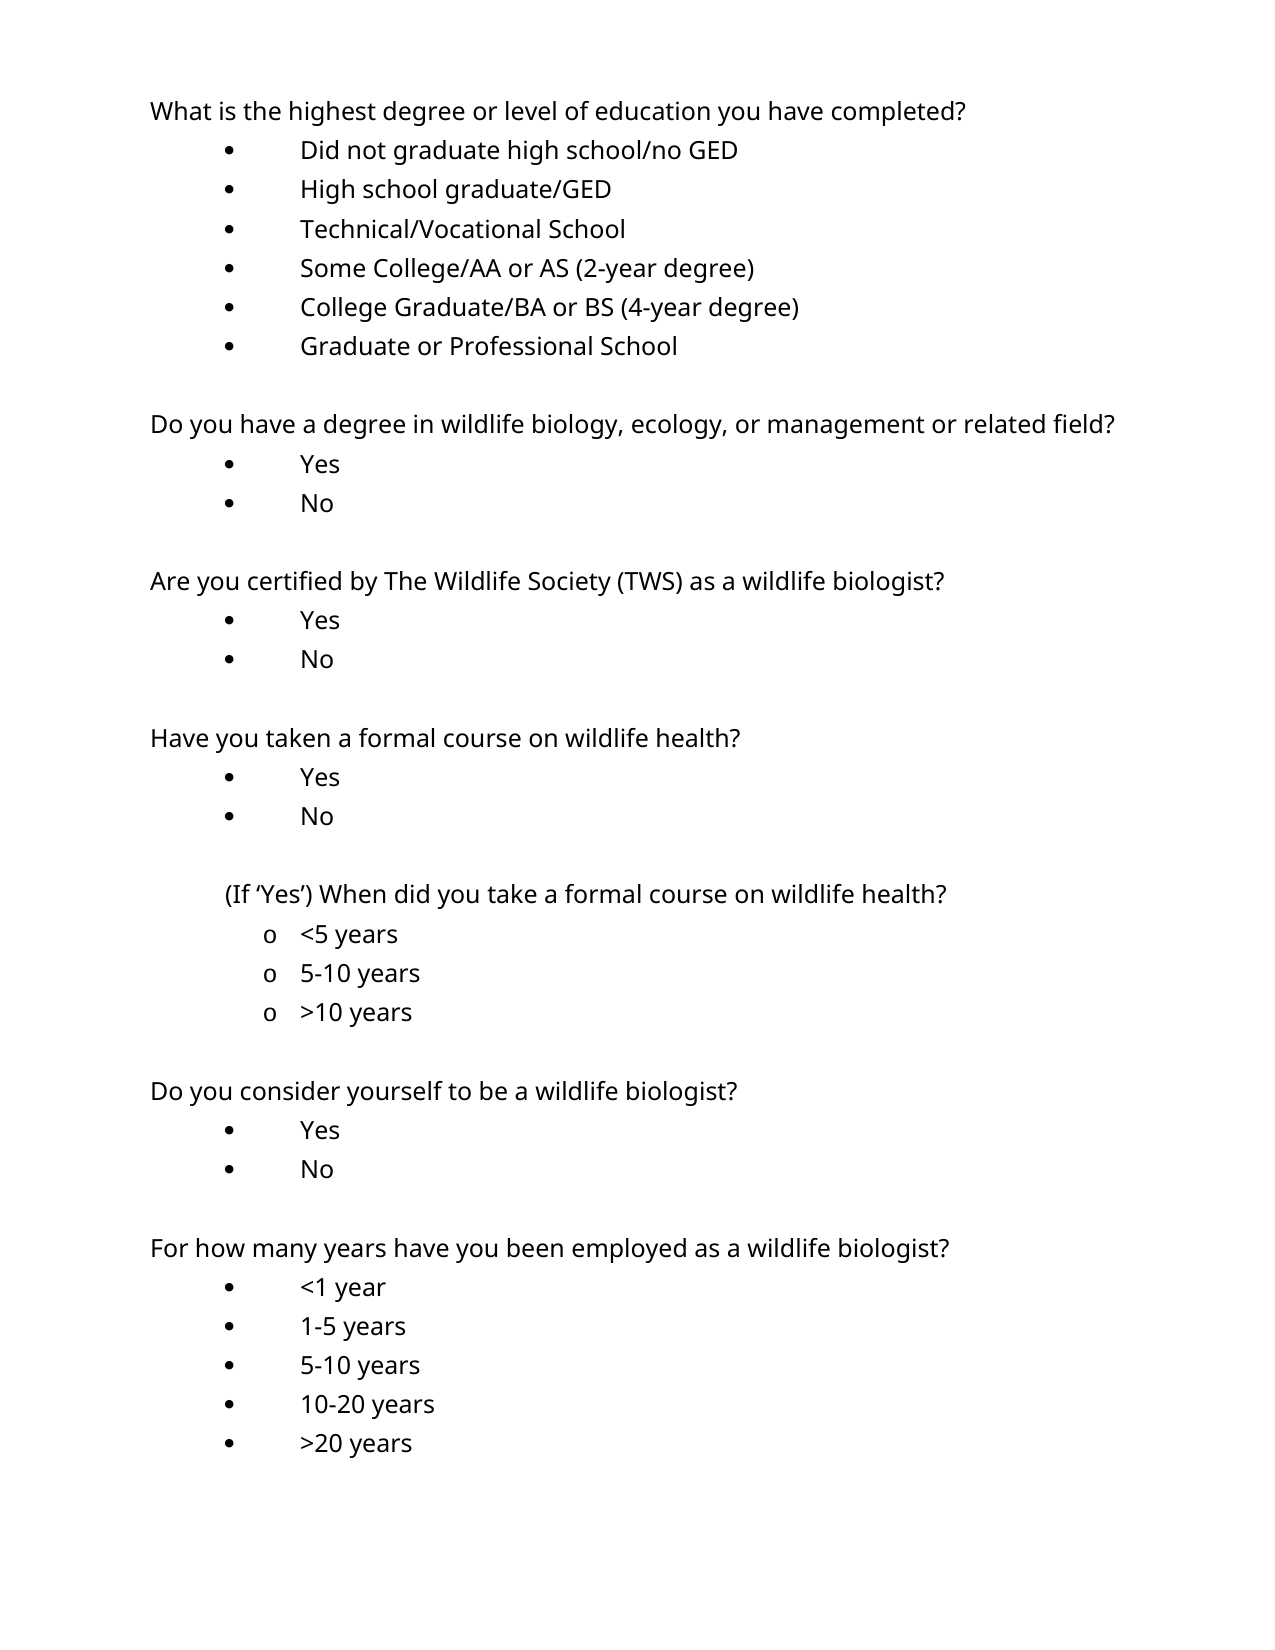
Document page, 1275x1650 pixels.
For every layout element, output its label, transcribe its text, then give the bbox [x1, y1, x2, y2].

list No [225, 642, 1125, 676]
text Do you have a degree in wildlife biology, ecology, or management or related field? [150, 407, 1125, 441]
list Graduate or Professional School [225, 329, 1125, 363]
list Did not graduate high school/no GED [225, 133, 1125, 167]
list Yes [225, 1113, 1125, 1147]
list >20 years [225, 1426, 1125, 1460]
list <5 years [262, 916, 1125, 951]
text (If ‘Yes’) When did you take a formal course on wildlife health? [150, 877, 1125, 911]
text Have you taken a formal course on wildlife health? [150, 720, 1125, 754]
list 5-10 years [225, 1348, 1125, 1382]
list Yes [225, 603, 1125, 637]
text What is the highest degree or level of education you have completed? [150, 94, 1125, 128]
list 1-5 years [225, 1308, 1125, 1343]
list No [225, 799, 1125, 833]
text Are you certified by The Wildlife Society (TWS) as a wildlife biologist? [150, 564, 1125, 598]
list Yes [225, 759, 1125, 794]
list No [225, 1152, 1125, 1186]
list 5-10 years [262, 956, 1125, 990]
list Yes [225, 446, 1125, 480]
list College Graduate/BA or BS (4-year degree) [225, 289, 1125, 324]
list 10-20 years [225, 1387, 1125, 1421]
list No [225, 485, 1125, 519]
list Some College/AA or AS (2-year degree) [225, 250, 1125, 284]
list High school graduate/GED [225, 172, 1125, 206]
list Technical/Vocational School [225, 211, 1125, 245]
list <1 year [225, 1269, 1125, 1303]
text Do you consider yourself to be a wildlife biologist? [150, 1073, 1125, 1108]
list >10 years [262, 995, 1125, 1029]
text For how many years have you been employed as a wildlife biologist? [150, 1230, 1125, 1264]
